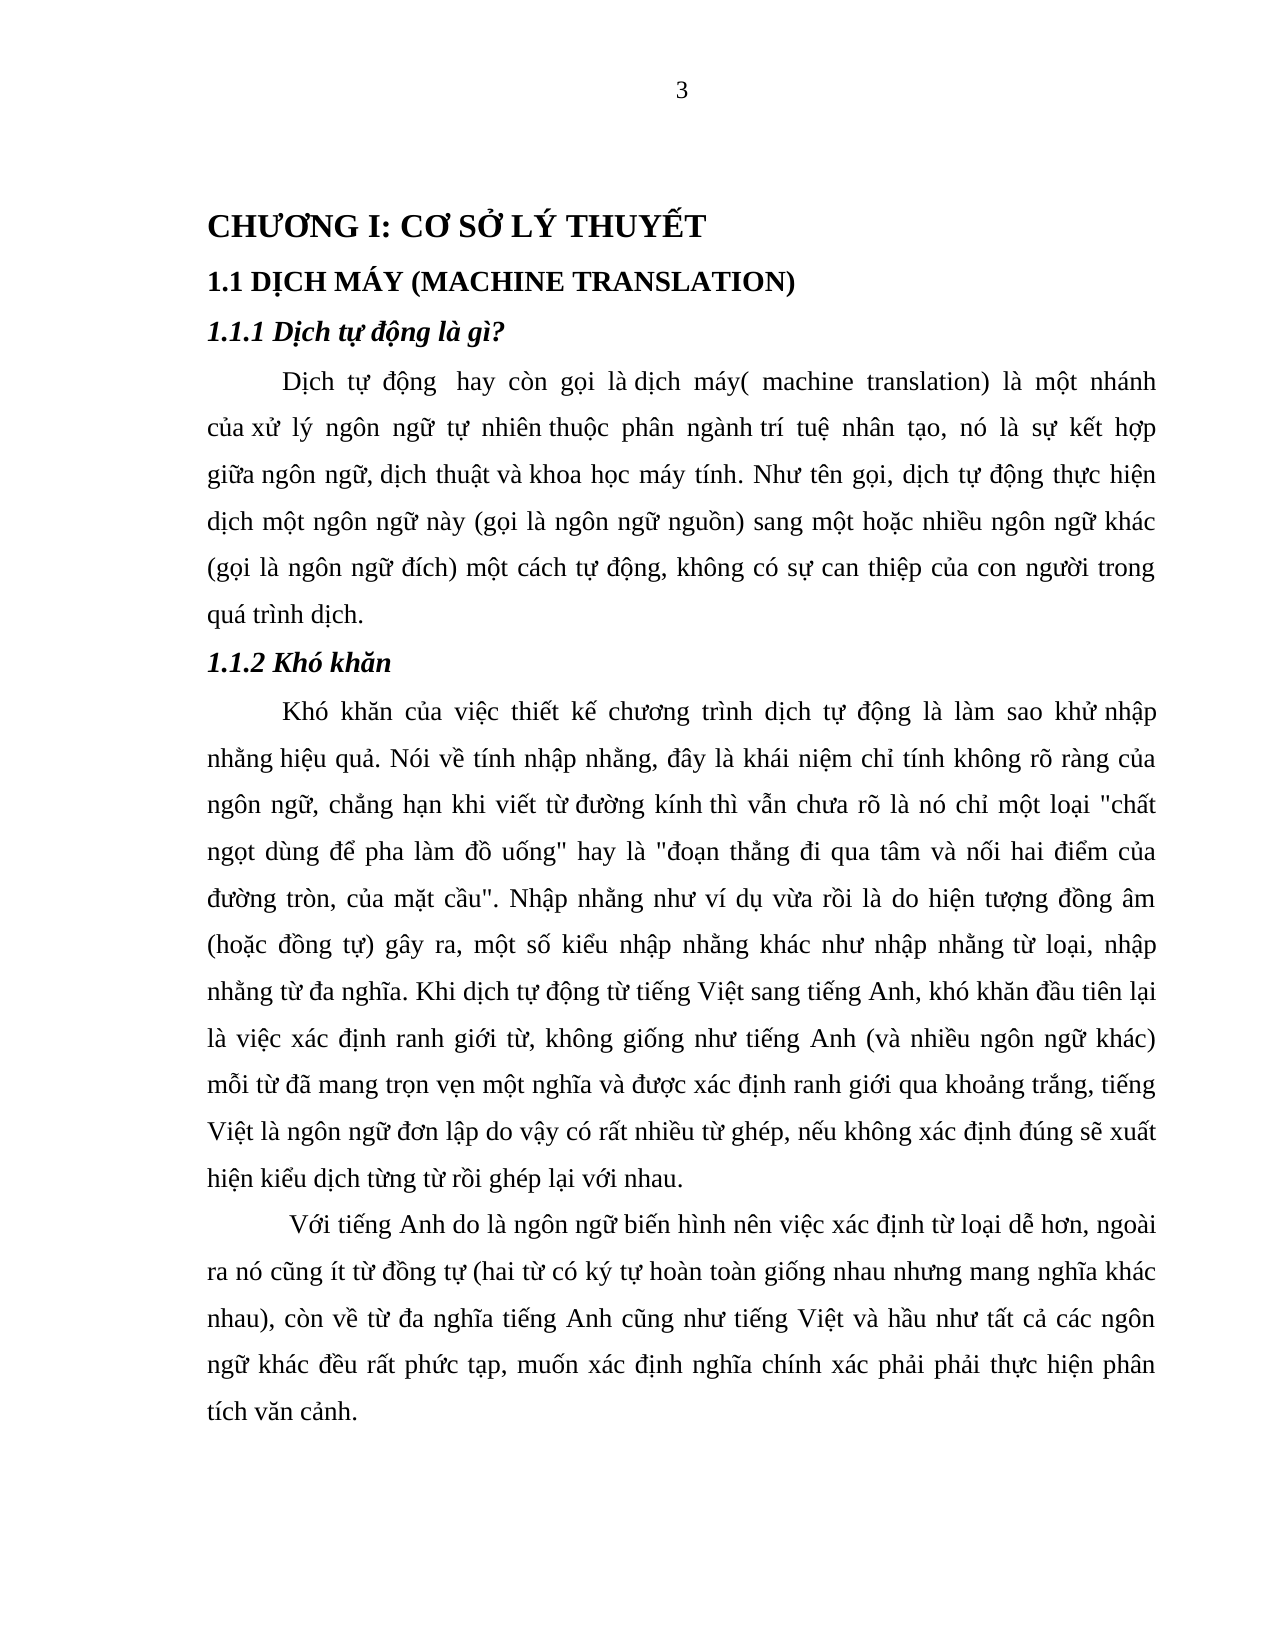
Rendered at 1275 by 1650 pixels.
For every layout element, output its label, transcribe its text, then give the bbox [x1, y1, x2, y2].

text 1.1 DỊCH MÁY (MACHINE TRANSLATION) [207, 264, 1157, 298]
text Với tiếng Anh do là ngôn ngữ biến hình nên việc xác định từ loại dễ hơn, ngoài ra nó cũng ít từ đồng tự (hai từ có ký tự hoàn toàn giống nhau nhưng mang nghĩa khác nhau), còn về từ đa nghĩa tiếng Anh cũng như tiếng Việt và hầu như tất cả các ngôn ngữ khác đều rất phức tạp, muốn xác định nghĩa chính xác phải phải thực hiện phân tích văn cảnh. [207, 1208, 1157, 1426]
text 1.1.2 Khó khăn [207, 645, 1157, 678]
text CHƯƠNG I: CƠ SỞ LÝ THUYẾT [207, 207, 1157, 245]
text Khó khăn của việc thiết kế chương trình dịch tự động là làm sao khử nhập nhằng hiệu quả. Nói về tính nhập nhằng, đây là khái niệm chỉ tính không rõ ràng của ngôn ngữ, chẳng hạn khi viết từ đường kính thì vẫn chưa rõ là nó chỉ một loại "chất ngọt dùng để pha làm đồ uống" hay là "đoạn thẳng đi qua tâm và nối hai điểm của đường tròn, của mặt cầu". Nhập nhằng như ví dụ vừa rồi là do hiện tượng đồng âm (hoặc đồng tự) gây ra, một số kiểu nhập nhằng khác như nhập nhằng từ loại, nhập nhằng từ đa nghĩa. Khi dịch tự động từ tiếng Việt sang tiếng Anh, khó khăn đầu tiên lại là việc xác định ranh giới từ, không giống như tiếng Anh (và nhiều ngôn ngữ khác) mỗi từ đã mang trọn vẹn một nghĩa và được xác định ranh giới qua khoảng trắng, tiếng Việt là ngôn ngữ đơn lập do vậy có rất nhiều từ ghép, nếu không xác định đúng sẽ xuất hiện kiểu dịch từng từ rồi ghép lại với nhau. [207, 695, 1157, 1193]
text Dịch tự động hay còn gọi là dịch máy( machine translation) là một nhánh của xử lý ngôn ngữ tự nhiên thuộc phân ngành trí tuệ nhân tạo, nó là sự kết hợp giữa ngôn ngữ, dịch thuật và khoa học máy tính. Như tên gọi, dịch tự động thực hiện dịch một ngôn ngữ này (gọi là ngôn ngữ nguồn) sang một hoặc nhiều ngôn ngữ khác (gọi là ngôn ngữ đích) một cách tự động, không có sự can thiệp của con người trong quá trình dịch. [207, 365, 1157, 629]
text 1.1.1 Dịch tự động là gì? [207, 314, 1157, 348]
